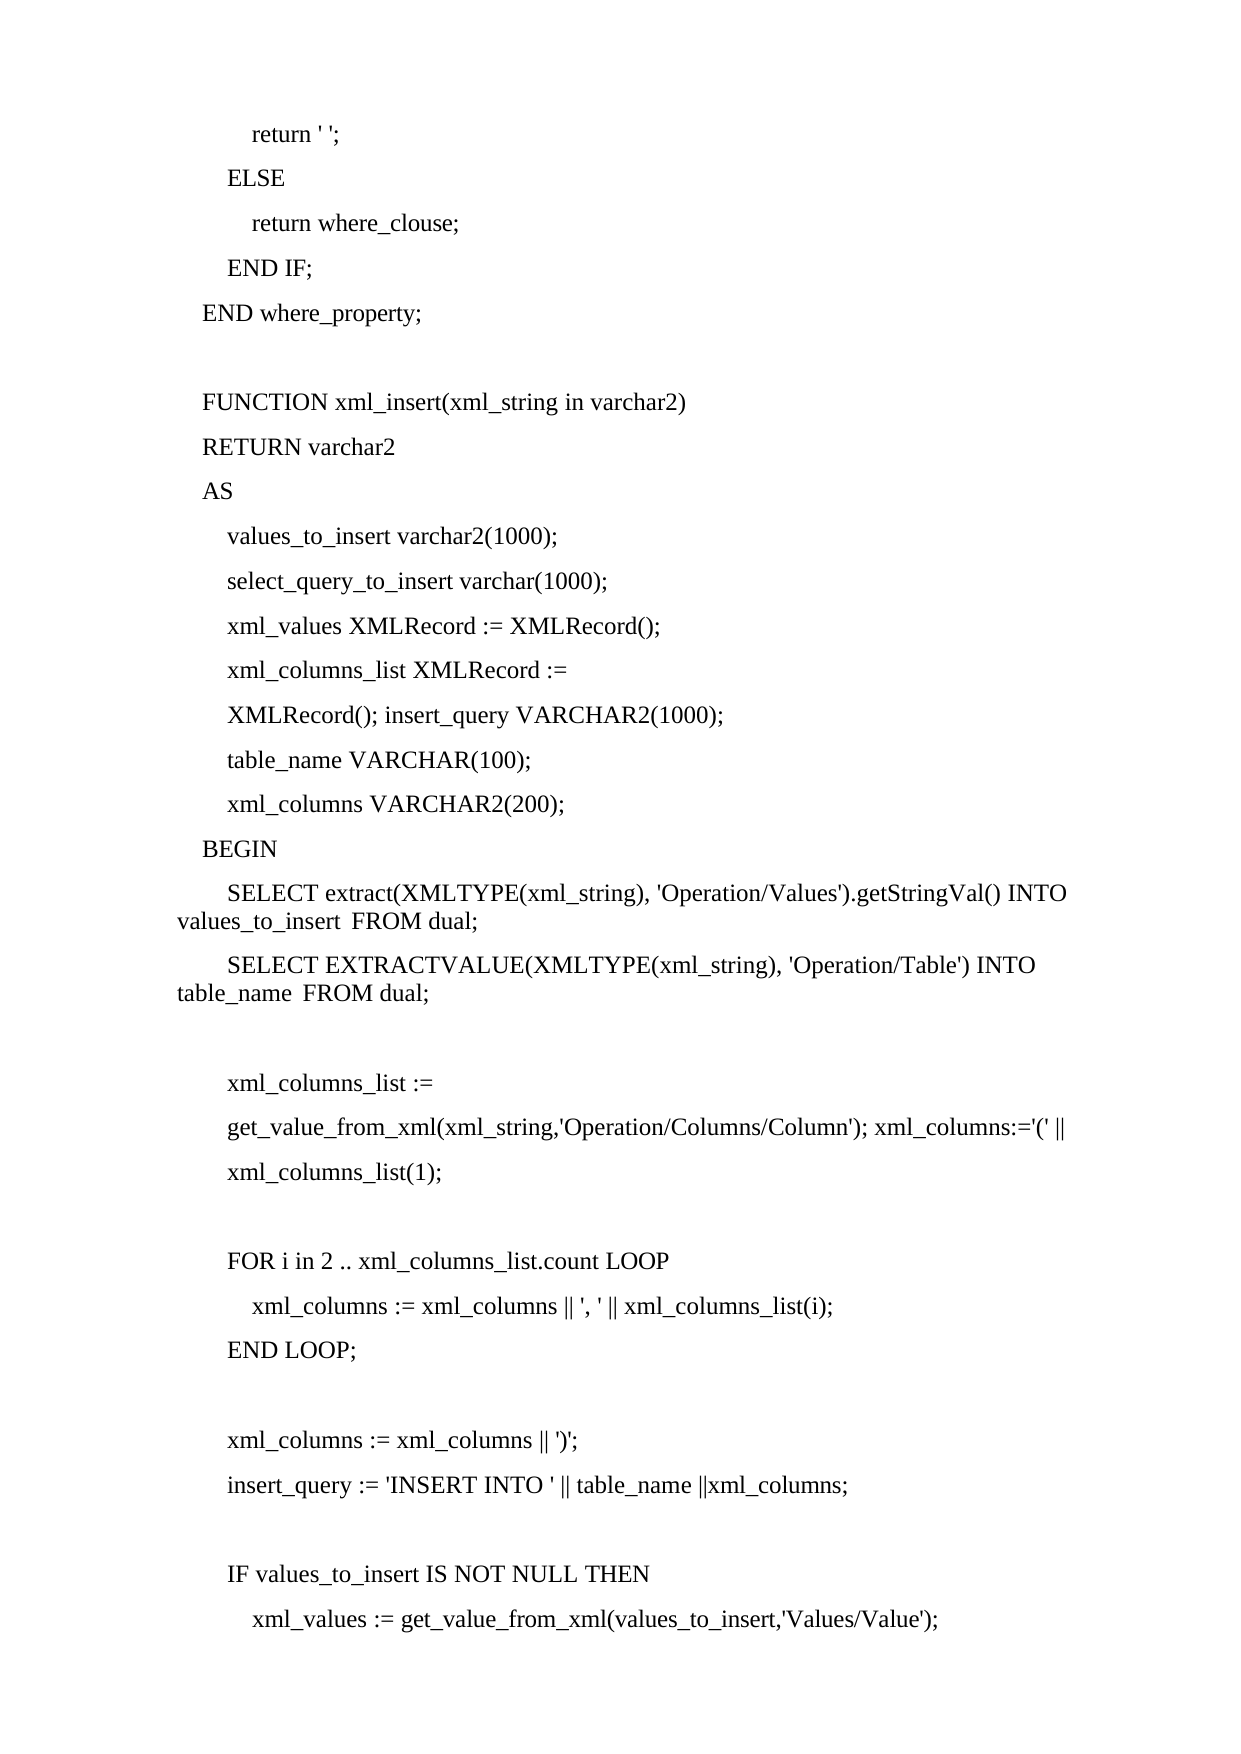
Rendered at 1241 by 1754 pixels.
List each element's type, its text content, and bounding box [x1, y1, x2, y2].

text xml_columns := xml_columns || ', ' || xml_columns_list(i); END LOOP; [227, 1291, 871, 1364]
text table_name VARCHAR(100); xml_columns VARCHAR2(200); [227, 745, 566, 818]
text SELECT extract(XMLTYPE(xml_string), 'Operation/Values').getStringVal() INTO values_to_insert FROM dual; [177, 879, 1219, 935]
text values_to_insert varchar2(1000); select_query_to_insert varchar(1000); xml_values XMLRecord := XMLRecord(); xml_columns_list XMLRecord := XMLRecord(); insert_query VARCHAR2(1000); [227, 521, 724, 729]
text FOR i in 2 .. xml_columns_list.count LOOP [227, 1246, 1219, 1275]
subtitle END IF; [227, 253, 462, 282]
text return ' '; ELSE [227, 119, 378, 192]
text SELECT EXTRACTVALUE(XMLTYPE(xml_string), 'Operation/Table') INTO table_name FROM dual; [177, 952, 1144, 1007]
text xml_values := get_value_from_xml(values_to_insert,'Values/Value'); [252, 1604, 1219, 1633]
text IF values_to_insert IS NOT NULL THEN [227, 1559, 1219, 1588]
text xml_columns_list := get_value_from_xml(xml_string,'Operation/Columns/Column'); xml_columns:='(' || xml_columns_list(1); [227, 1068, 1081, 1186]
text return where_clouse; [227, 208, 462, 237]
text END where_property; [202, 298, 1219, 326]
subtitle AS [202, 476, 1219, 505]
text xml_columns := xml_columns || ')'; [227, 1425, 1219, 1454]
text FUNCTION xml_insert(xml_string in varchar2) RETURN varchar2 [202, 387, 716, 460]
text insert_query := 'INSERT INTO ' || table_name ||xml_columns; [227, 1470, 1219, 1499]
subtitle BEGIN [202, 834, 1219, 863]
